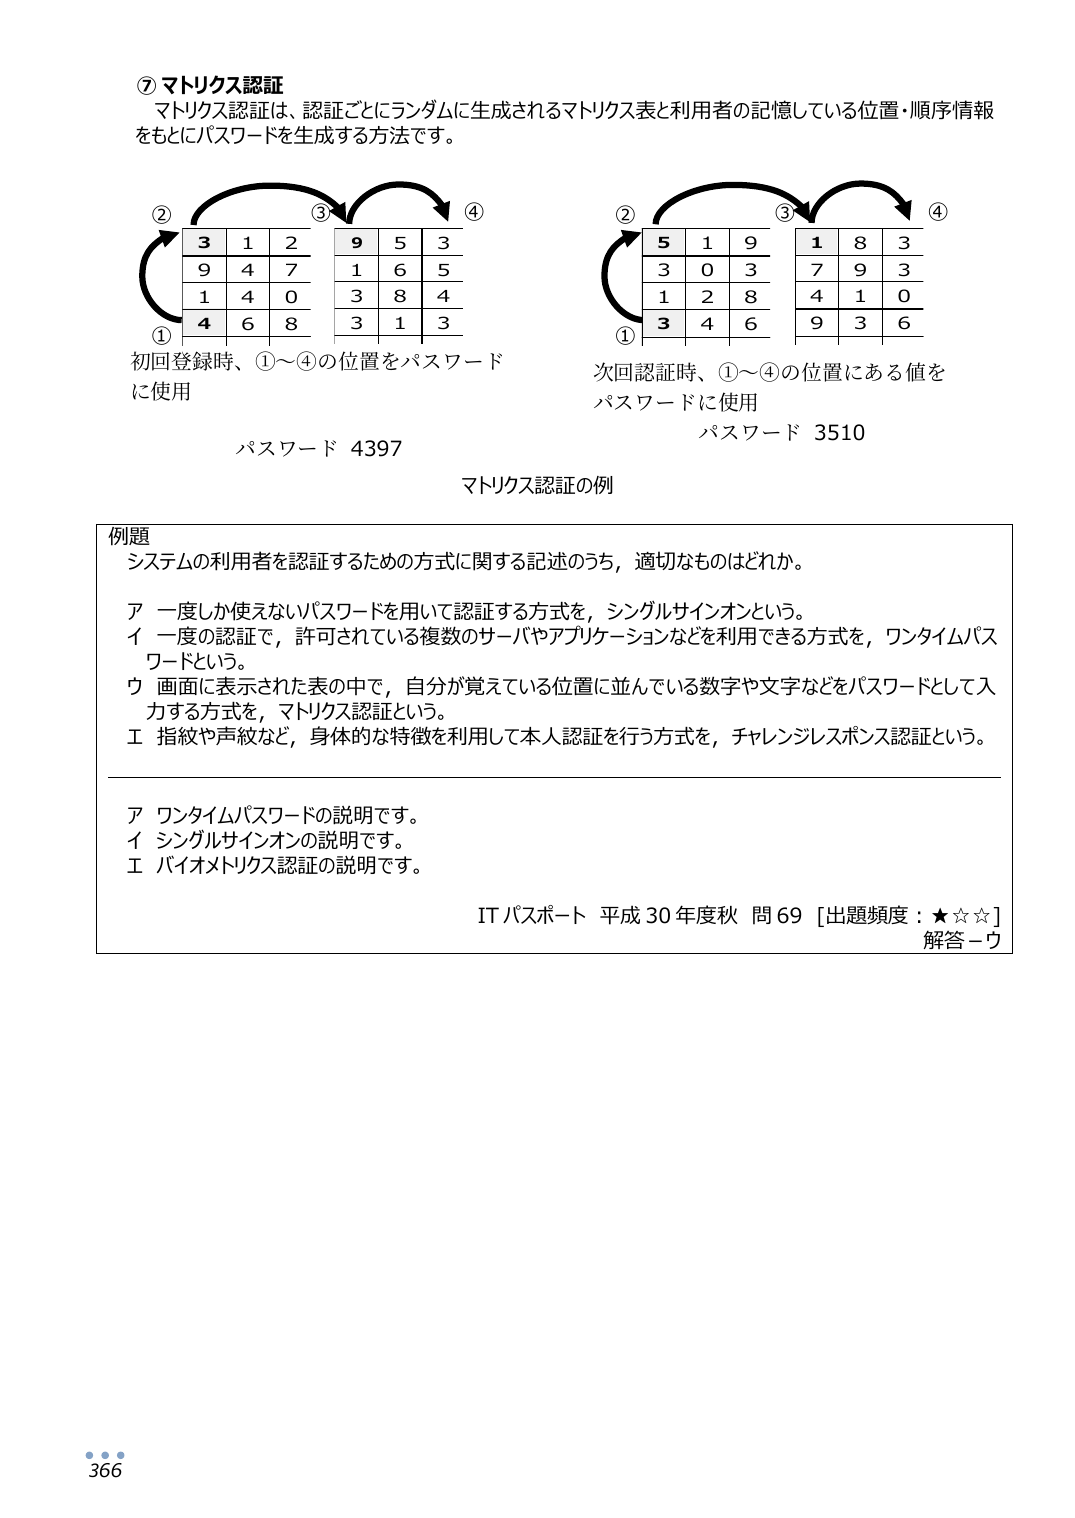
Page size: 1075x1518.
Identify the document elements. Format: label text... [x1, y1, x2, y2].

table_header 例題 システムの利用者を認証するための方式に関する記述のうち，適切なものはどれか。 ア 一度しか使えないパスワードを用いて認証する方式を，シングルサインオンという。 イ 一度の認証で，許可されている複数のサーバやアプリケーションなどを利用できる方式を，ワンタイムパスワードという。 ウ 画面に表示された表の中で，自分が覚えている位置に並んでいる数字や文字などをパスワードとして入力する方式を，マトリクス認証という。 エ 指紋や声紋など，身体的な特徴を利用して本人認証を行う方式を，チャレンジレスポンス認証という。 ア ワンタイムパスワードの説明です。 イ シングルサインオンの説明です。 エ バイオメトリクス認証の説明です。 ITパスポート 平成30年度秋 問69 [出題頻度：★☆☆] 解答－ウ [97, 525, 1012, 953]
text マトリクス認証の例 [79, 474, 996, 499]
text マトリクス認証は、認証ごとにランダムに生成されるマトリクス表と利用者の記憶している位置・順序情報をもとにパスワードを生成する方法です。 [135, 99, 996, 149]
subtitle ⑦マトリクス認証 [79, 74, 996, 99]
